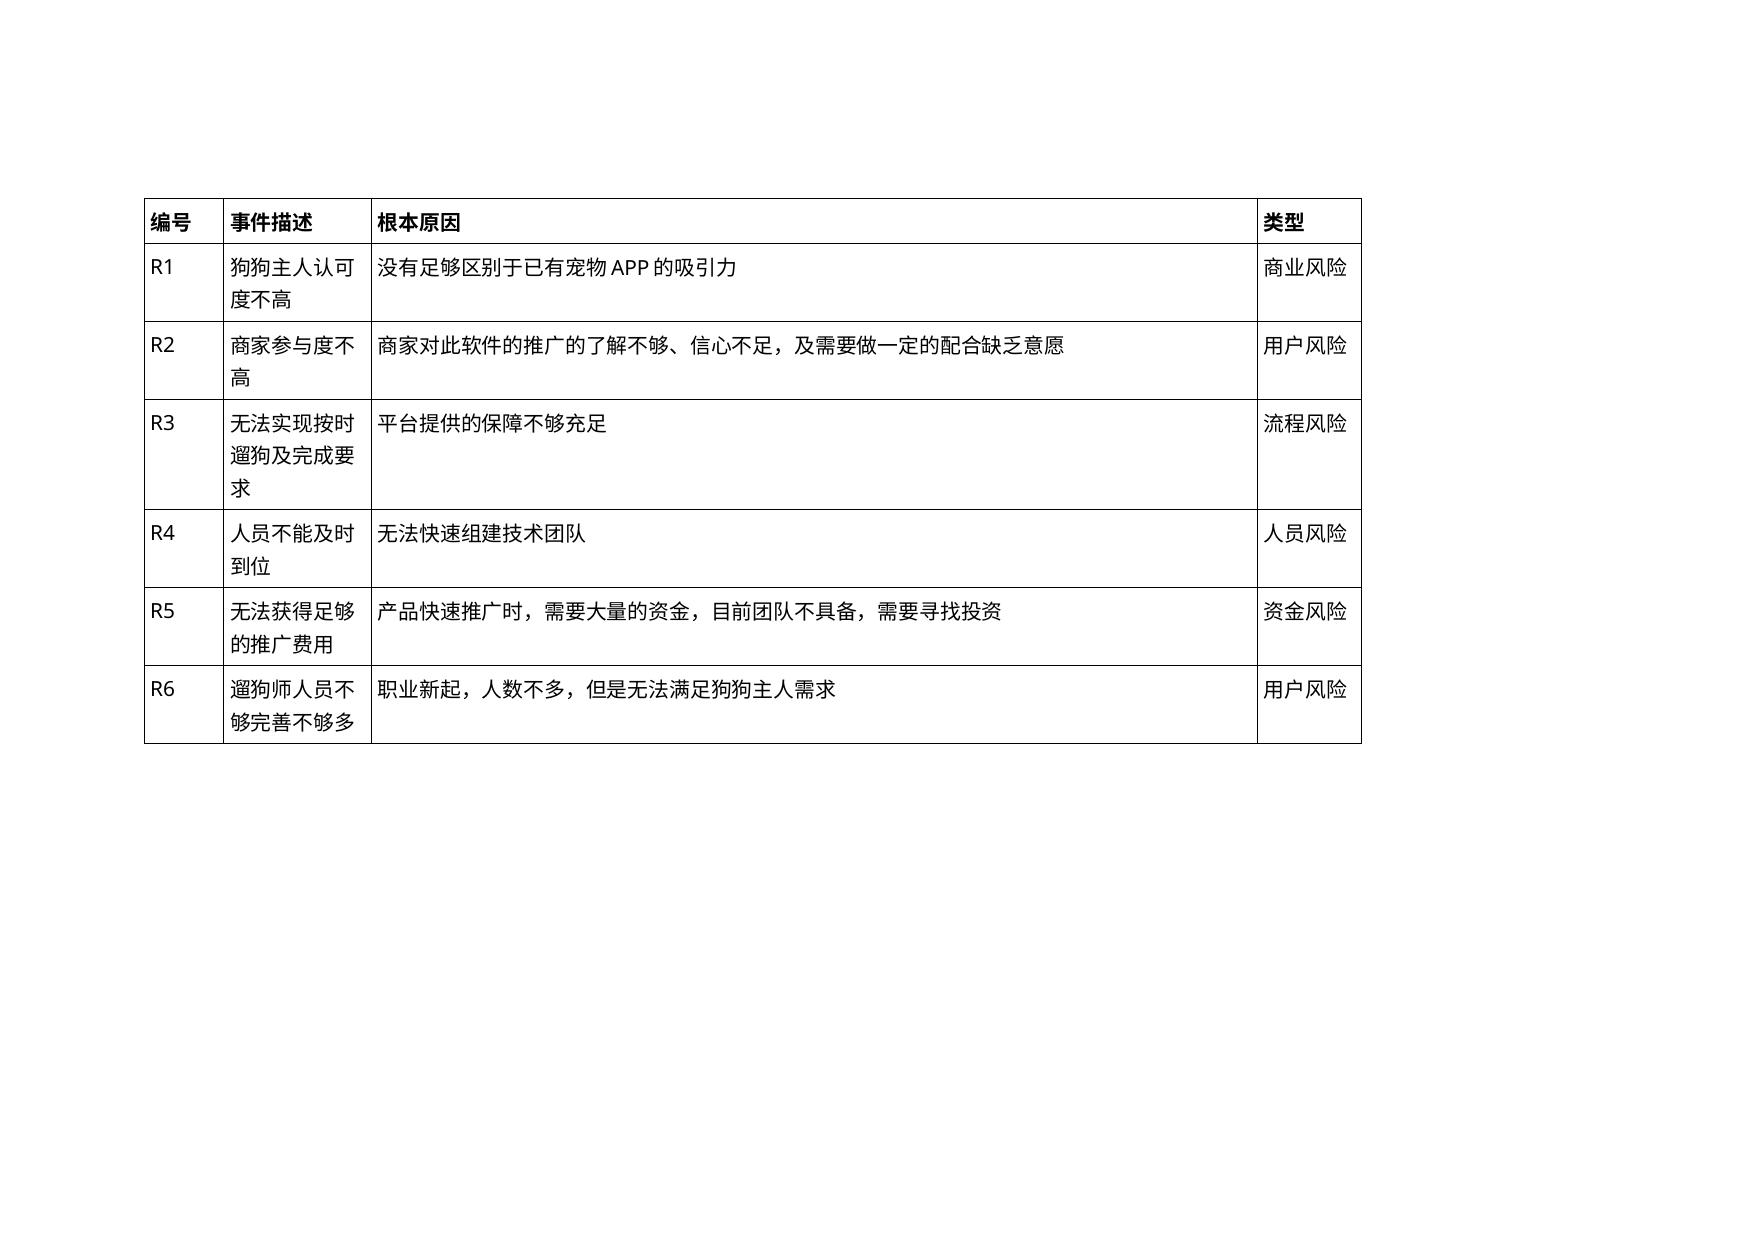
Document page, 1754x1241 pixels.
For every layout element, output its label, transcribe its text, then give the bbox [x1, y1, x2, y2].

table_cell 用户风险 [1258, 322, 1361, 399]
table_cell 无法快速组建技术团队 [372, 510, 1257, 587]
table_cell 流程风险 [1258, 400, 1361, 509]
table_cell R1 [145, 244, 223, 321]
table_cell R2 [145, 322, 223, 399]
table_cell 人员不能及时到位 [224, 510, 371, 587]
table_cell 资金风险 [1258, 588, 1361, 665]
table_cell 用户风险 [1258, 666, 1361, 743]
table_cell 商家对此软件的推广的了解不够、信心不足，及需要做一定的配合缺乏意愿 [372, 322, 1257, 399]
table_header 根本原因 [372, 199, 1257, 243]
table_cell 遛狗师人员不够完善不够多 [224, 666, 371, 743]
table_cell R6 [145, 666, 223, 743]
table_cell 狗狗主人认可度不高 [224, 244, 371, 321]
table_cell 没有足够区别于已有宠物APP的吸引力 [372, 244, 1257, 321]
table_header 事件描述 [224, 199, 371, 243]
table_cell R5 [145, 588, 223, 665]
table_cell 商家参与度不高 [224, 322, 371, 399]
table_header 编号 [145, 199, 223, 243]
table_cell 产品快速推广时，需要大量的资金，目前团队不具备，需要寻找投资 [372, 588, 1257, 665]
table_header 类型 [1258, 199, 1361, 243]
table_cell 人员风险 [1258, 510, 1361, 587]
table_cell 平台提供的保障不够充足 [372, 400, 1257, 509]
table_cell 商业风险 [1258, 244, 1361, 321]
table_cell 无法实现按时遛狗及完成要求 [224, 400, 371, 509]
table_cell R4 [145, 510, 223, 587]
table_cell 职业新起，人数不多，但是无法满足狗狗主人需求 [372, 666, 1257, 743]
table_cell 无法获得足够的推广费用 [224, 588, 371, 665]
table_cell R3 [145, 400, 223, 509]
